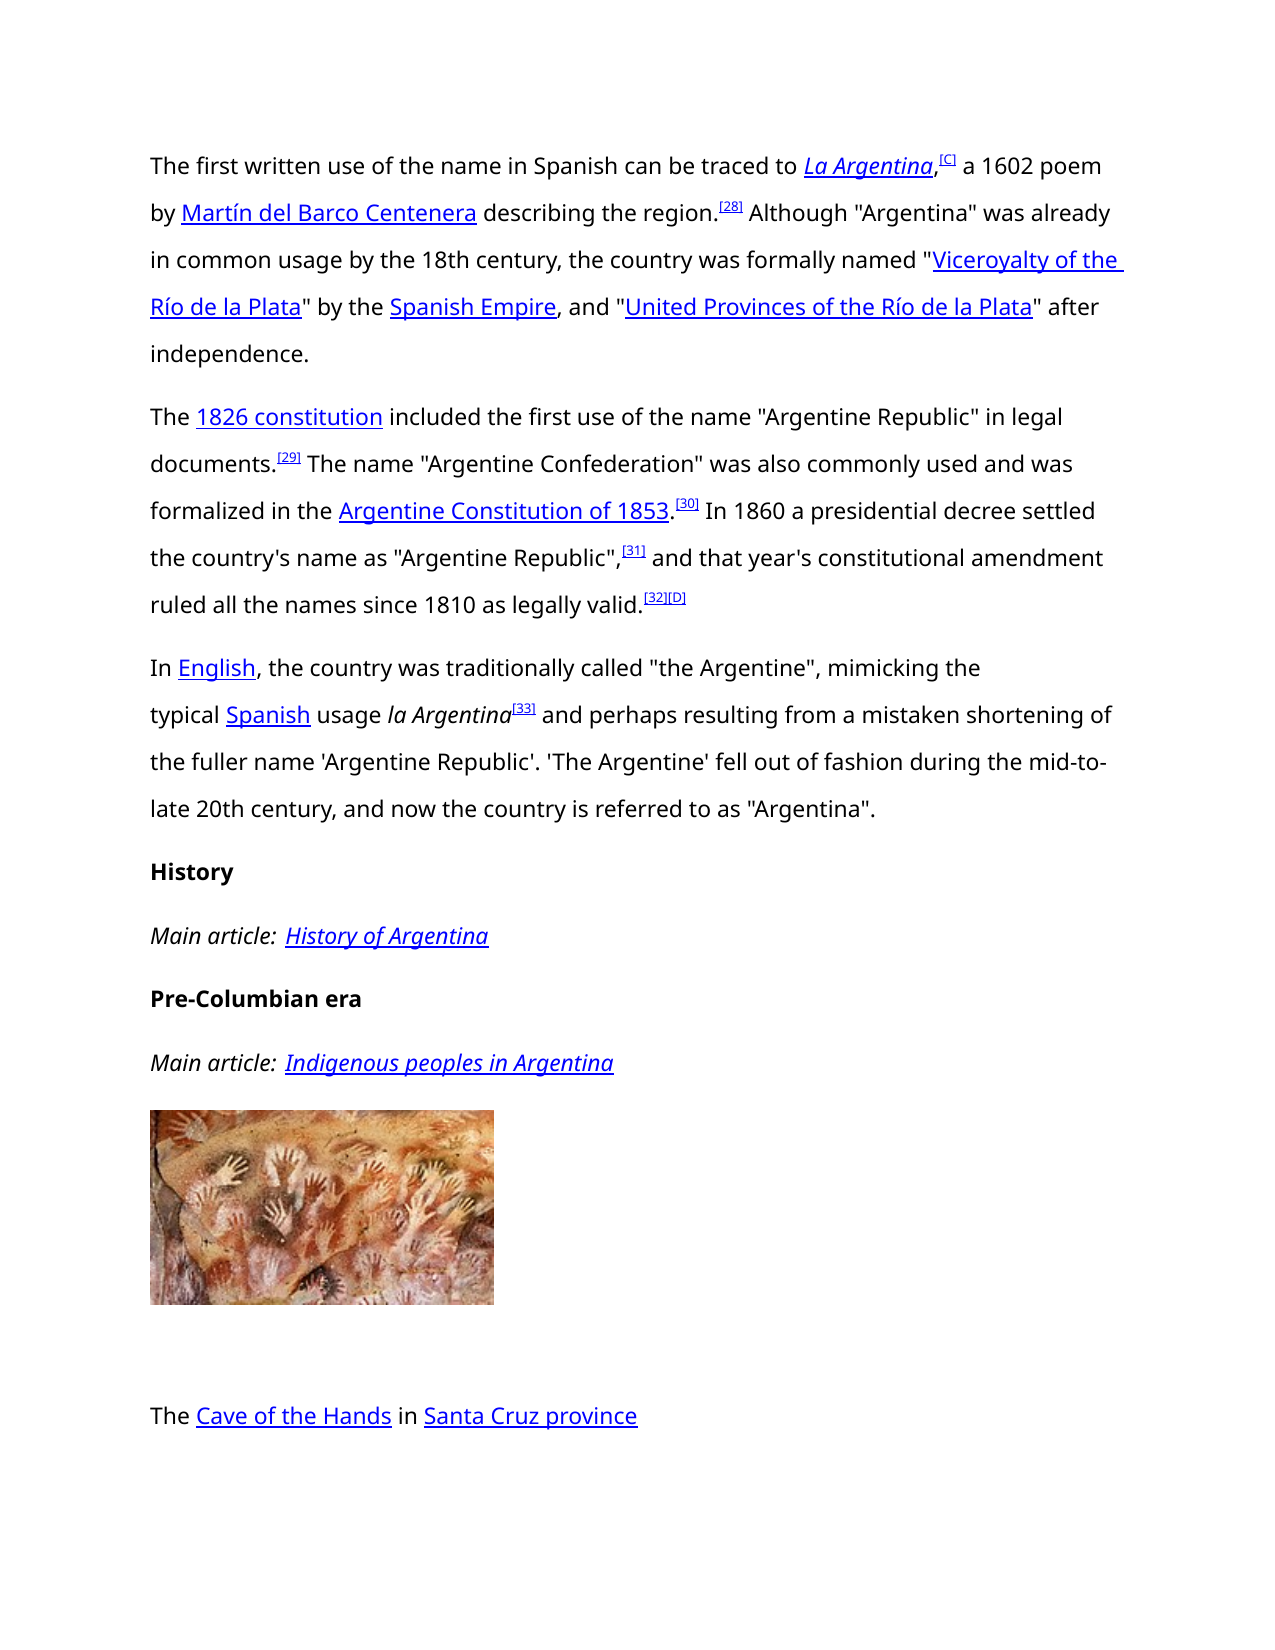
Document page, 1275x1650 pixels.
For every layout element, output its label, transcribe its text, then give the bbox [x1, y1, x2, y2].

text The Cave of the Hands in Santa Cruz province [150, 1400, 1125, 1431]
text History [150, 856, 1125, 887]
text The 1826 constitution included the first use of the name "Argentine Republic" in legal documents.[29] The name "Argentine Confederation" was also commonly used and was formalized in the Argentine Constitution of 1853.[30] In 1860 a presidential decree settled the country's name as "Argentine Republic",[31] and that year's constitutional amendment ruled all the names since 1810 as legally valid.[32][D] [150, 401, 1125, 620]
text In English, the country was traditionally called "the Argentine", mimicking the typical Spanish usage la Argentina[33] and perhaps resulting from a mistaken shortening of the fuller name 'Argentine Republic'. 'The Argentine' fell out of fashion during the mid-to-late 20th century, and now the country is referred to as "Argentina". [150, 652, 1125, 824]
text Pre-Columbian era [150, 983, 1125, 1014]
text Main article: History of Argentina [150, 920, 1125, 951]
text The first written use of the name in Spanish can be traced to La Argentina,[C] a 1602 poem by Martín del Barco Centenera describing the region.[28] Although "Argentina" was already in common usage by the 18th century, the country was formally named "Viceroyalty of the Río de la Plata" by the Spanish Empire, and "United Provinces of the Río de la Plata" after independence. [150, 150, 1125, 369]
text Main article: Indigenous peoples in Argentina [150, 1047, 1125, 1078]
picture [150, 1110, 494, 1305]
